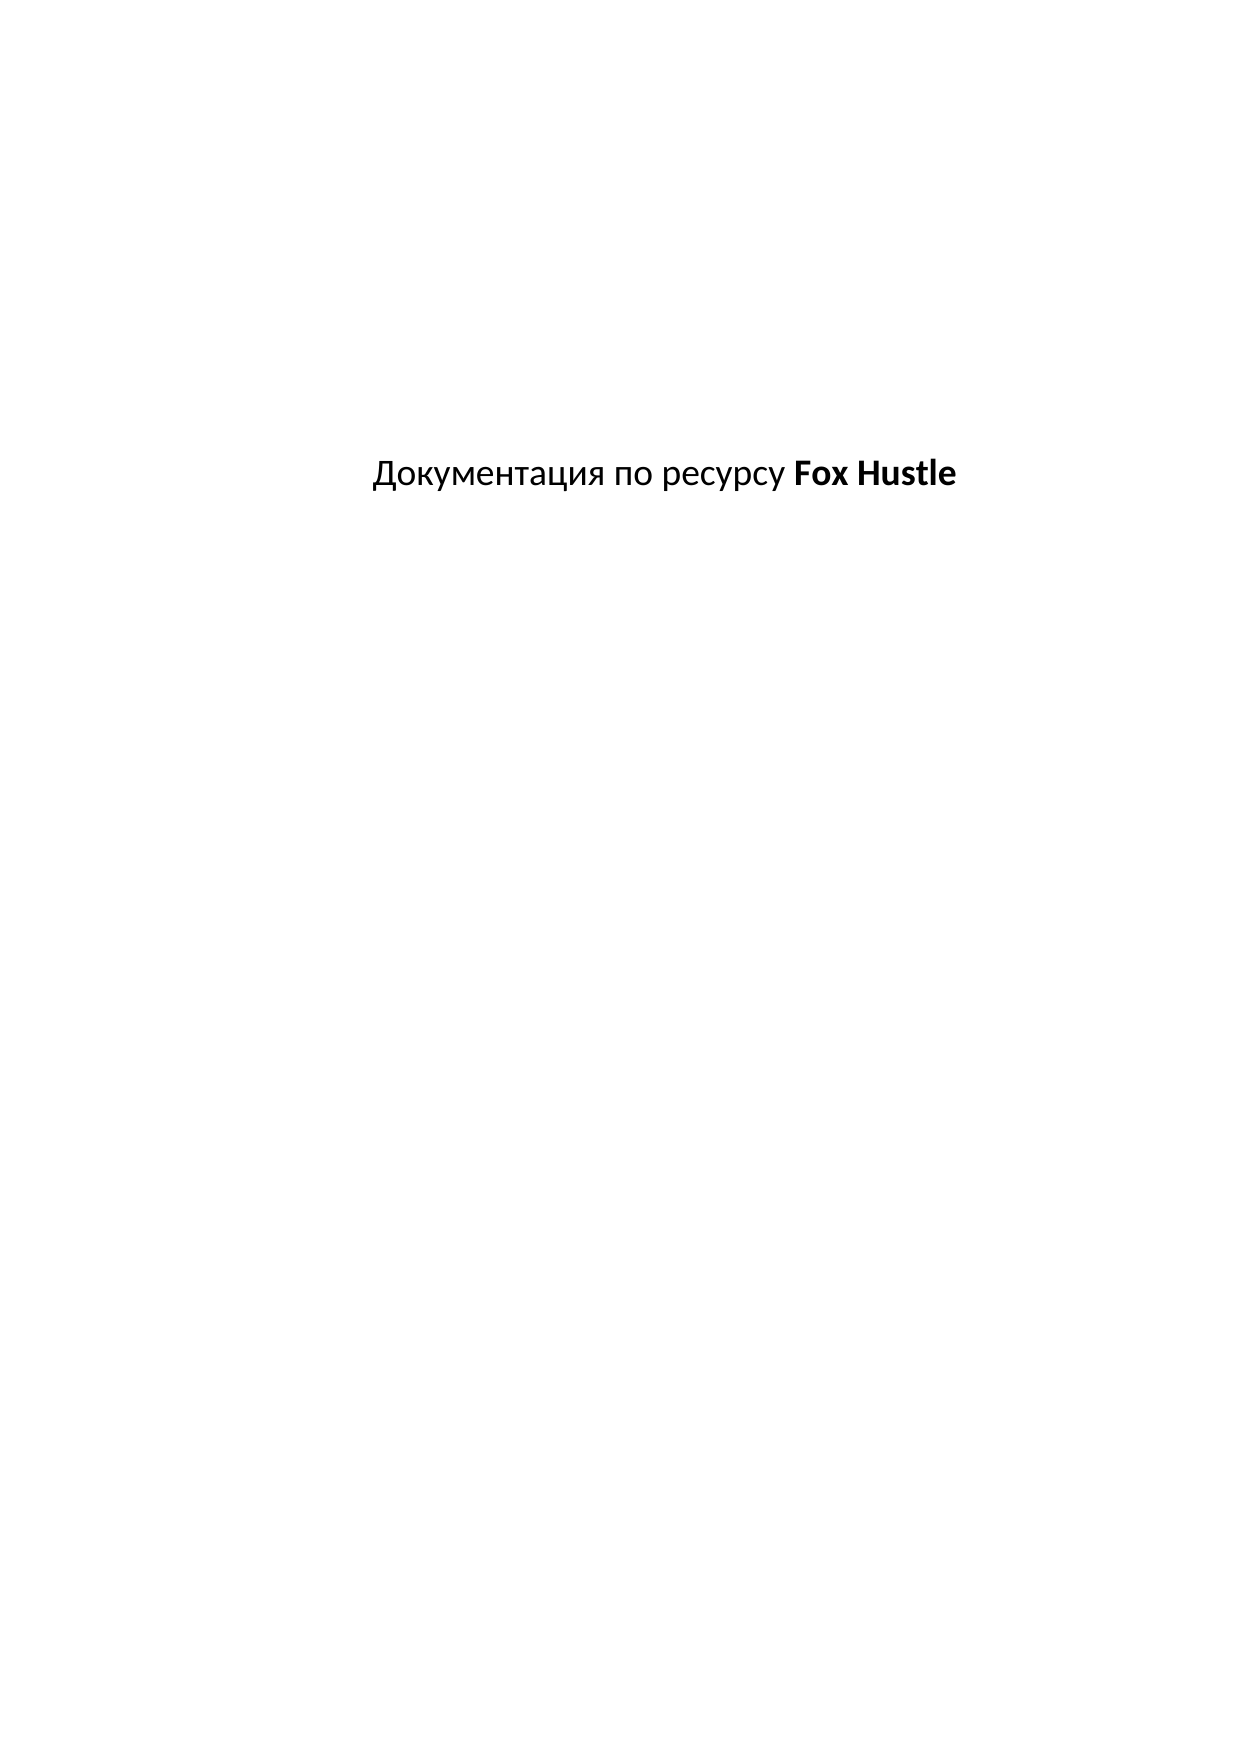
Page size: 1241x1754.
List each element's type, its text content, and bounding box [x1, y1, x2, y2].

text Документация по ресурсу Fox Hustle [177, 449, 1152, 495]
